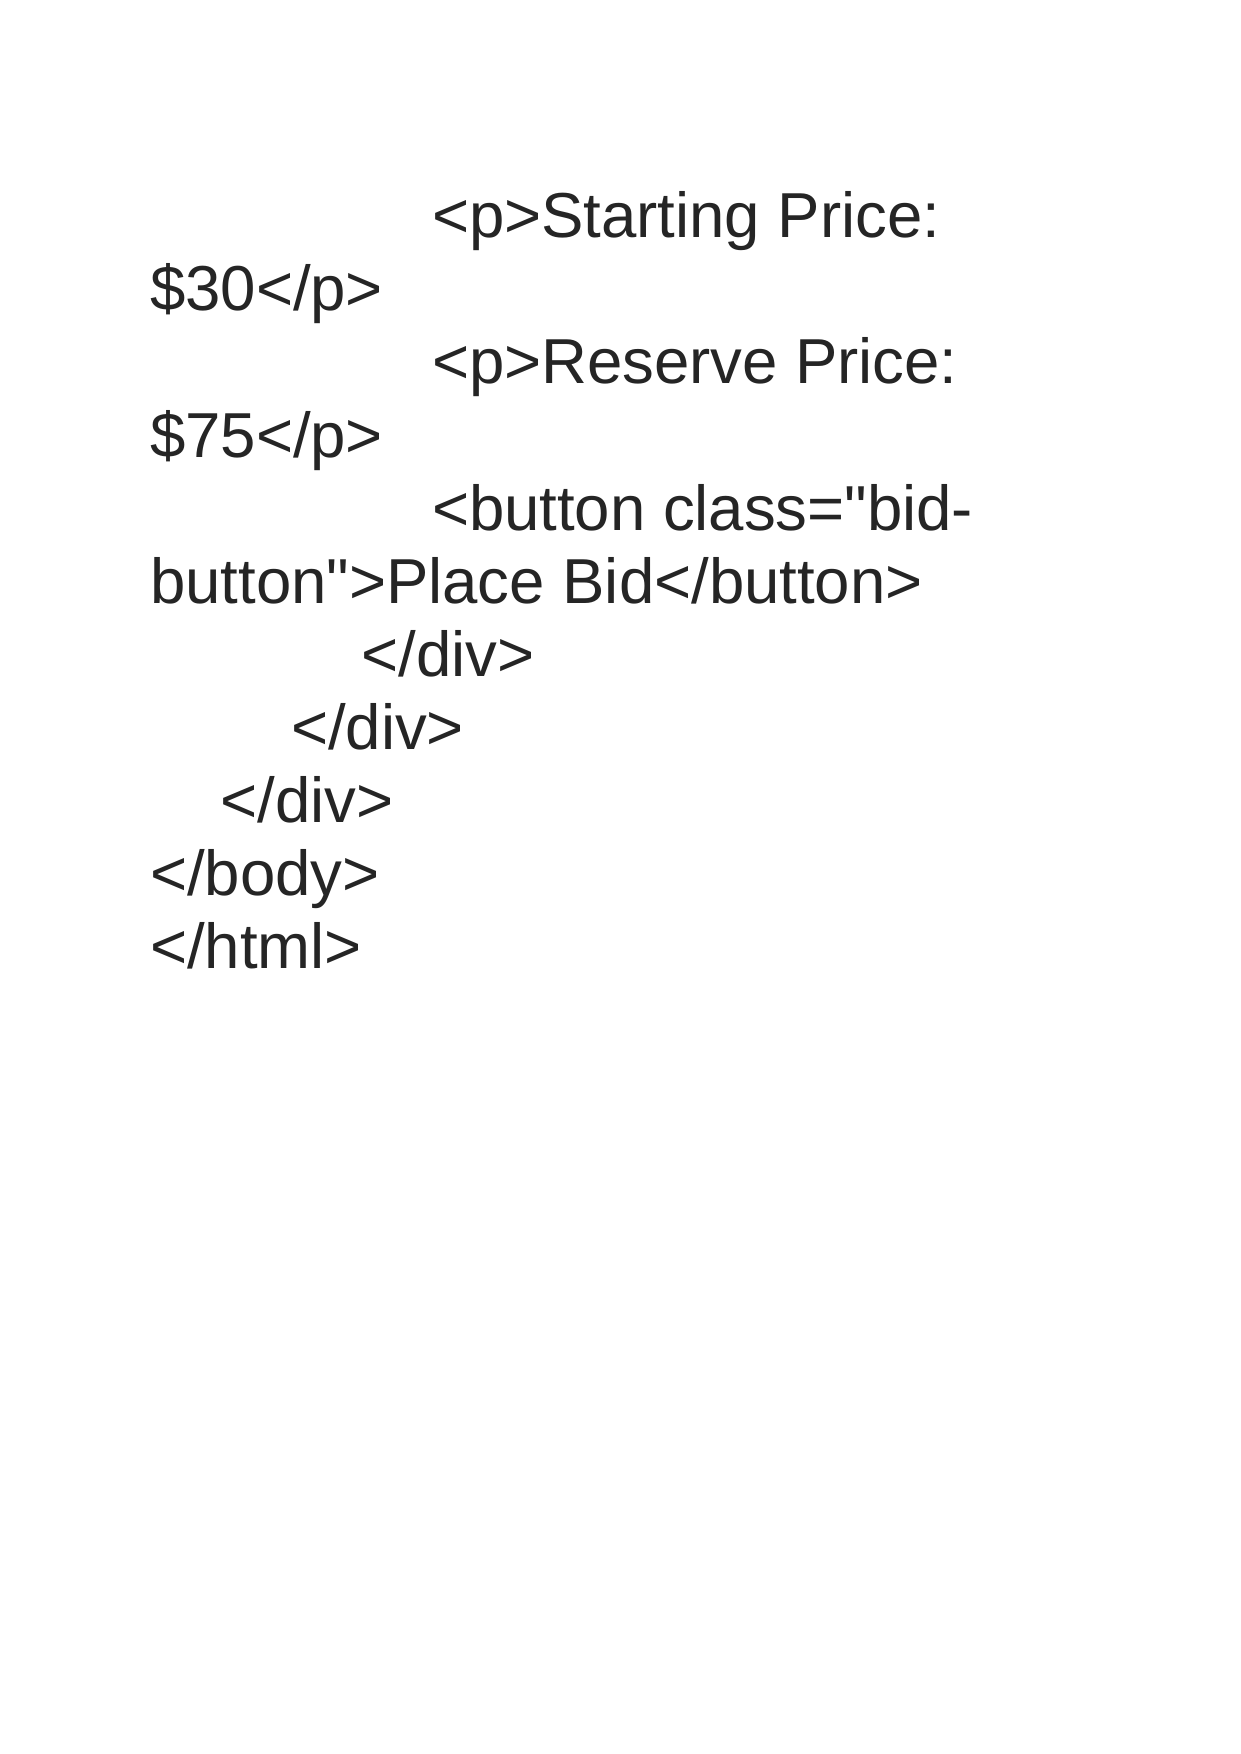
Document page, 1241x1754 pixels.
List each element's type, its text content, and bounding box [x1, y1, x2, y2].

text <p>Starting Price: $30</p> [150, 184, 1090, 330]
text <p>Reserve Price: $75</p> [150, 330, 1090, 477]
text <button class="bid-button">Place Bid</button> [150, 477, 1090, 623]
text </html> [150, 915, 1090, 988]
text </div> [150, 769, 1090, 842]
text </div> [150, 623, 1090, 696]
text </body> [150, 842, 1090, 915]
text </div> [150, 696, 1090, 769]
